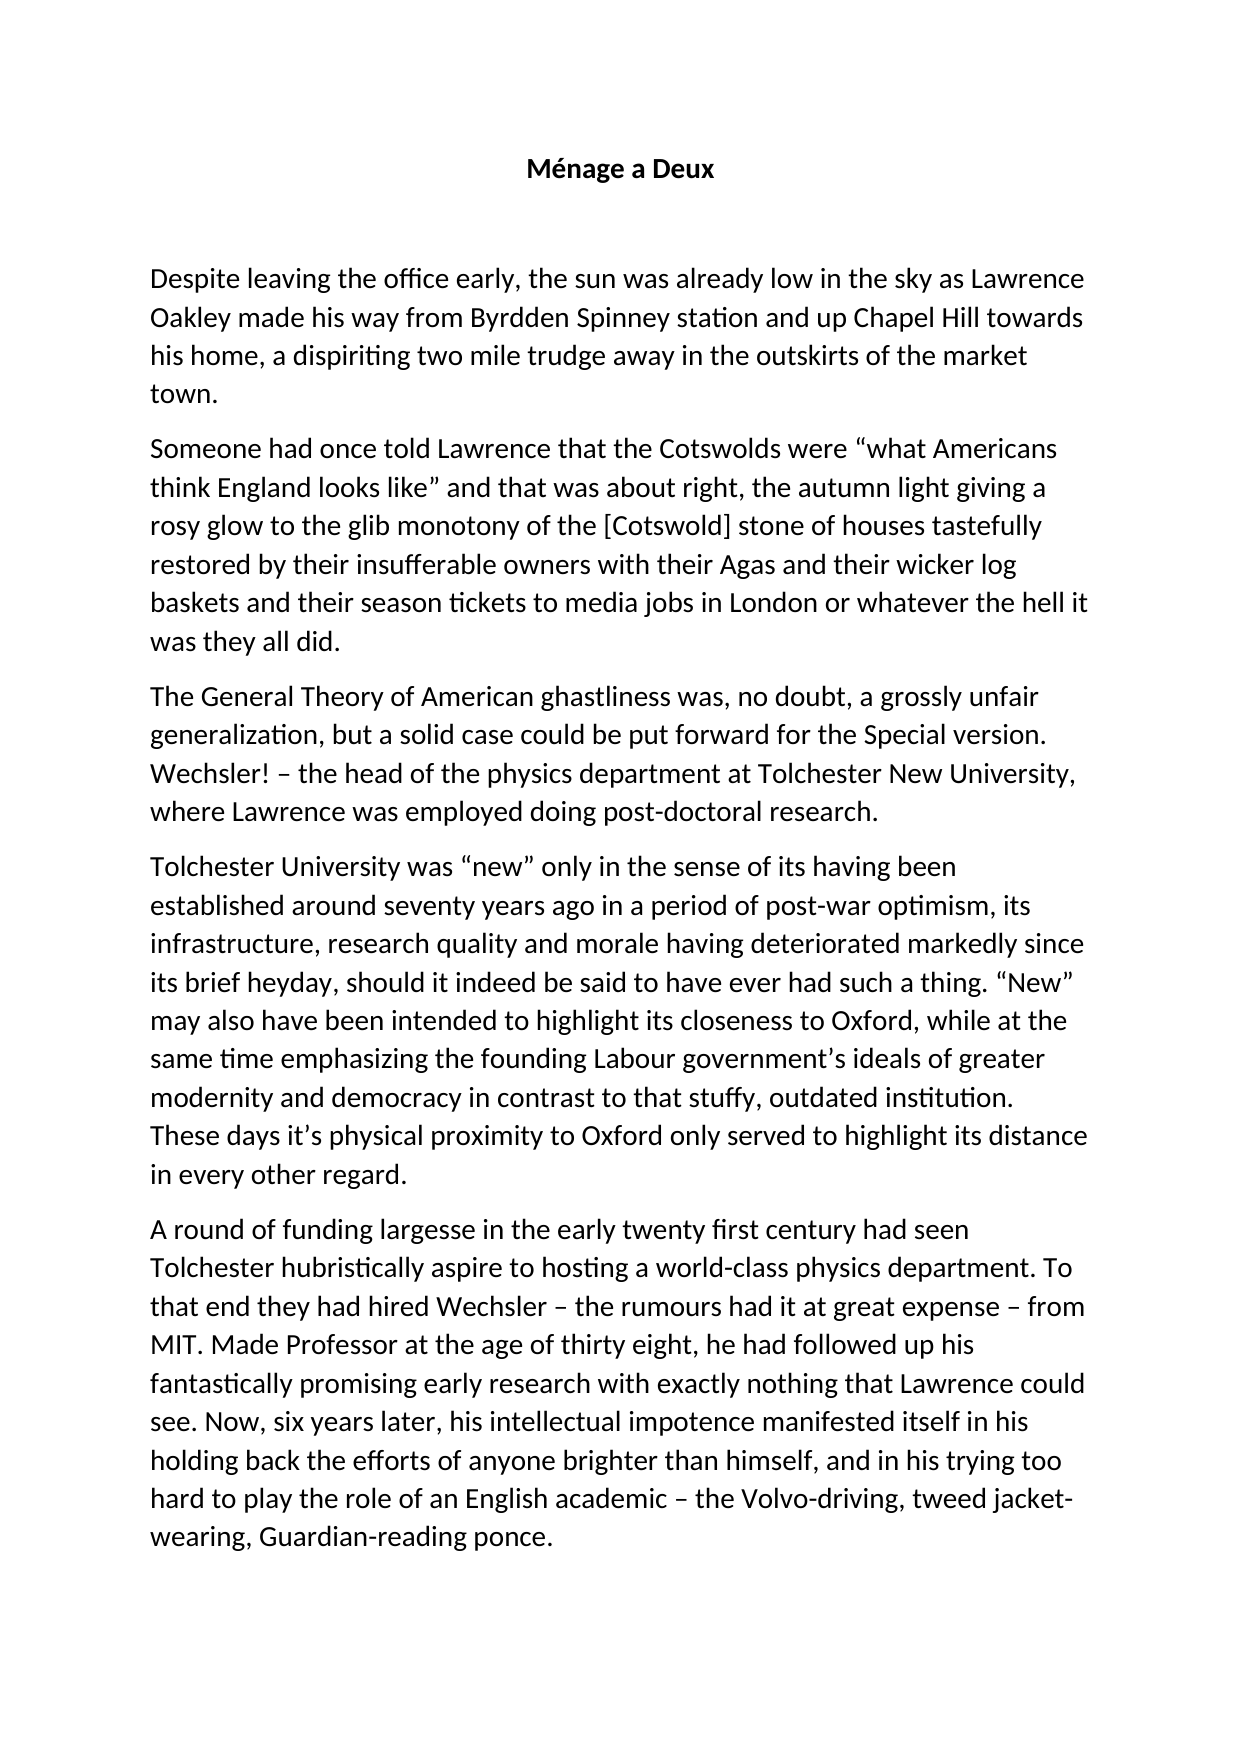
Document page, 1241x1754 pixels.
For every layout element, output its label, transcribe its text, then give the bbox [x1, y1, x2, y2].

text Tolchester University was “new” only in the sense of its having been established around seventy years ago in a period of post-war optimism, its infrastructure, research quality and morale having deteriorated markedly since its brief heyday, should it indeed be said to have ever had such a thing. “New” may also have been intended to highlight its closeness to Oxford, while at the same time emphasizing the founding Labour government’s ideals of greater modernity and democracy in contrast to that stuffy, outdated institution. These days it’s physical proximity to Oxford only served to highlight its distance in every other regard. [150, 848, 1090, 1191]
text Despite leaving the office early, the sun was already low in the sky as Lawrence Oakley made his way from Byrdden Spinney station and up Chapel Hill towards his home, a dispiriting two mile trudge away in the outskirts of the market town. [150, 260, 1090, 411]
text The General Theory of American ghastliness was, no doubt, a grossly unfair generalization, but a solid case could be put forward for the Special version. Wechsler! – the head of the physics department at Tolchester New University, where Lawrence was employed doing post-doctoral research. [150, 678, 1090, 829]
text A round of funding largesse in the early twenty first century had seen Tolchester hubristically aspire to hosting a world-class physics department. To that end they had hired Wechsler – the rumours had it at great expense – from MIT. Made Professor at the age of thirty eight, he had followed up his fantastically promising early research with exactly nothing that Lawrence could see. Now, six years later, his intellectual impotence manifested itself in his holding back the efforts of anyone brighter than himself, and in his trying too hard to play the role of an English academic – the Volvo-driving, tweed jacket-wearing, Guardian-reading ponce. [150, 1211, 1090, 1554]
text Ménage a Deux [150, 150, 1090, 186]
text Someone had once told Lawrence that the Cotswolds were “what Americans think England looks like” and that was about right, the autumn light giving a rosy glow to the glib monotony of the [Cotswold] stone of houses tastefully restored by their insufferable owners with their Agas and their wicker log baskets and their season tickets to media jobs in London or whatever the hell it was they all did. [150, 431, 1090, 658]
